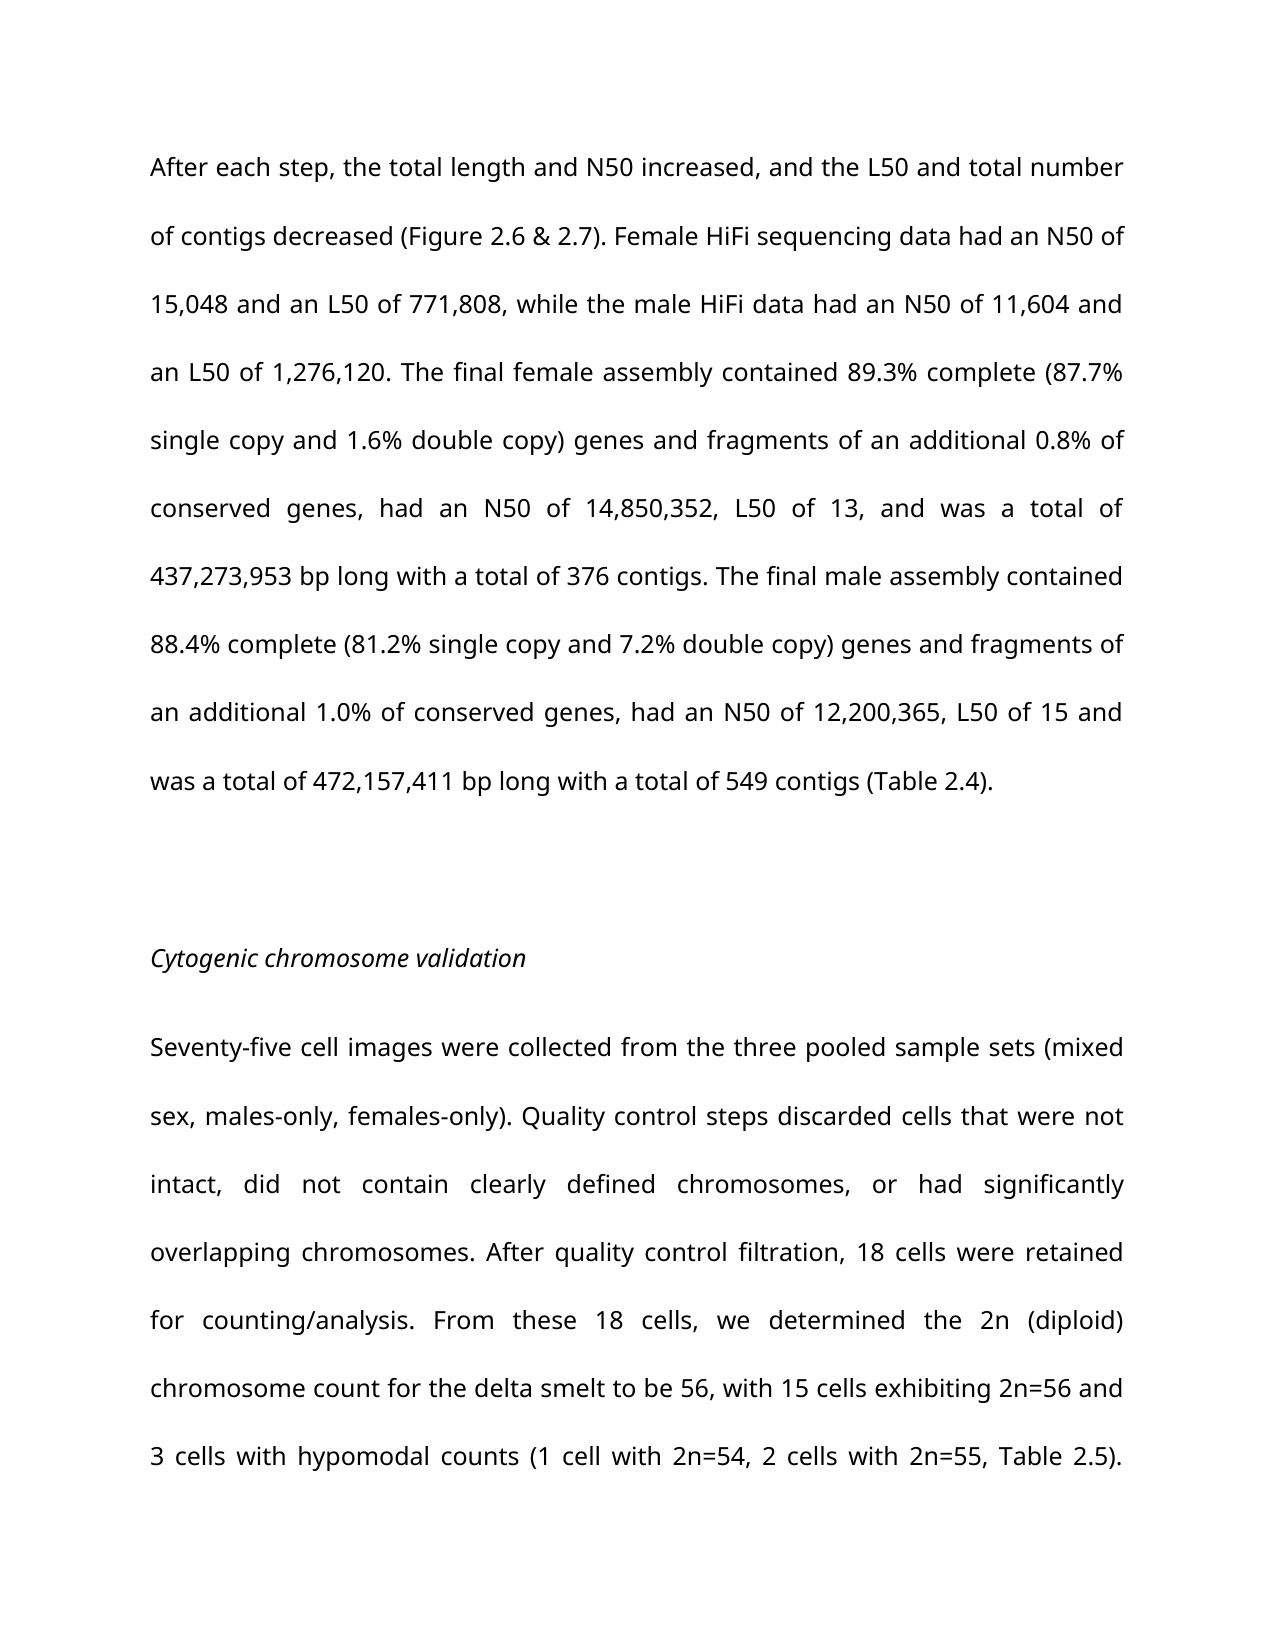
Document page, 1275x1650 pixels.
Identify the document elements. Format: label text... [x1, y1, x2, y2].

text Cytogenic chromosome validation [150, 941, 1125, 975]
text After each step, the total length and N50 increased, and the L50 and total number of contigs decreased (Figure 2.6 & 2.7). Female HiFi sequencing data had an N50 of 15,048 and an L50 of 771,808, while the male HiFi data had an N50 of 11,604 and an L50 of 1,276,120. The final female assembly contained 89.3% complete (87.7% single copy and 1.6% double copy) genes and fragments of an additional 0.8% of conserved genes, had an N50 of 14,850,352, L50 of 13, and was a total of 437,273,953 bp long with a total of 376 contigs. The final male assembly contained 88.4% complete (81.2% single copy and 7.2% double copy) genes and fragments of an additional 1.0% of conserved genes, had an N50 of 12,200,365, L50 of 15 and was a total of 472,157,411 bp long with a total of 549 contigs (Table 2.4). [150, 150, 1125, 797]
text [150, 1030, 1125, 1473]
